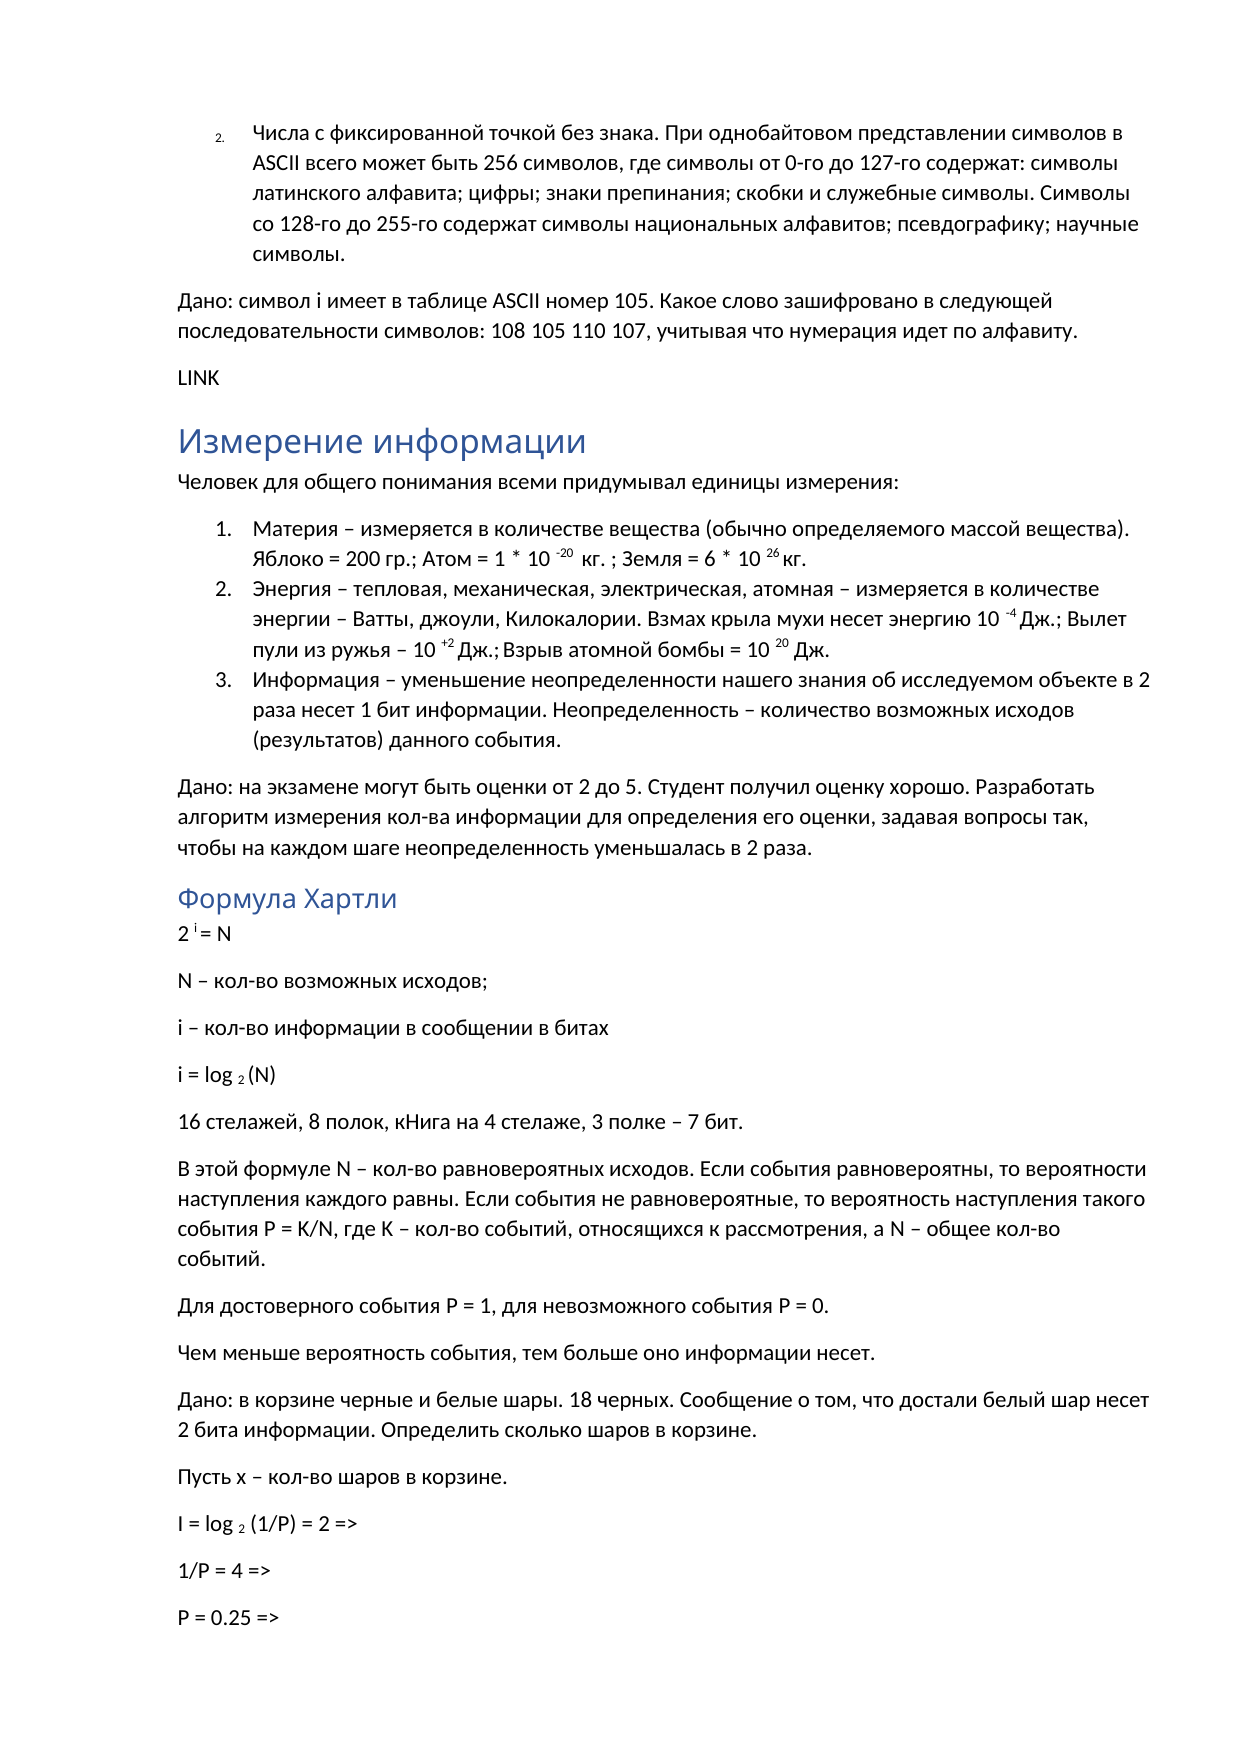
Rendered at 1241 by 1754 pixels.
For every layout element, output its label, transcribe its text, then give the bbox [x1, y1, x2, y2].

list Материя – измеряется в количестве вещества (обычно определяемого массой вещества). Яблоко = 200 гр.; Атом = 1 * 10 -20 кг. ; Земля = 6 * 10 26 кг. [215, 514, 1152, 572]
text I = log 2 (1/P) = 2 => [177, 1509, 1152, 1537]
text Человек для общего понимания всеми придумывал единицы измерения: [177, 467, 1152, 495]
text 1/P = 4 => [177, 1556, 1152, 1584]
text P = 0.25 => [177, 1603, 1152, 1631]
text 2 i = N [177, 919, 1152, 947]
text Дано: на экзамене могут быть оценки от 2 до 5. Студент получил оценку хорошо. Разработать алгоритм измерения кол-ва информации для определения его оценки, задавая вопросы так, чтобы на каждом шаге неопределенность уменьшалась в 2 раза. [177, 772, 1152, 861]
text N – кол-во возможных исходов; [177, 966, 1152, 994]
list Информация – уменьшение неопределенности нашего знания об исследуемом объекте в 2 раза несет 1 бит информации. Неопределенность – количество возможных исходов (результатов) данного события. [215, 665, 1152, 753]
subtitle Формула Хартли [177, 879, 1152, 916]
text Дано: в корзине черные и белые шары. 18 черных. Сообщение о том, что достали белый шар несет 2 бита информации. Определить сколько шаров в корзине. [177, 1385, 1152, 1443]
text 16 стелажей, 8 полок, кНига на 4 стелаже, 3 полке – 7 бит. [177, 1107, 1152, 1135]
subtitle Измерение информации [177, 418, 1152, 463]
text i – кол-во информации в сообщении в битах [177, 1013, 1152, 1041]
text Чем меньше вероятность события, тем больше оно информации несет. [177, 1338, 1152, 1366]
text Дано: символ i имеет в таблице ASCII номер 105. Какое слово зашифровано в следующей последовательности символов: 108 105 110 107, учитывая что нумерация идет по алфавиту. [177, 286, 1152, 344]
text Для достоверного события P = 1, для невозможного события P = 0. [177, 1291, 1152, 1319]
list Энергия – тепловая, механическая, электрическая, атомная – измеряется в количестве энергии – Ватты, джоули, Килокалории. Взмах крыла мухи несет энергию 10 -4 Дж.; Вылет пули из ружья – 10 +2 Дж.; Взрыв атомной бомбы = 10 20 Дж. [215, 574, 1152, 663]
text i = log 2 (N) [177, 1060, 1152, 1088]
text В этой формуле N – кол-во равновероятных исходов. Если события равновероятны, то вероятности наступления каждого равны. Если события не равновероятные, то вероятность наступления такого события P = K/N, где K – кол-во событий, относящихся к рассмотрения, а N – общее кол-во событий. [177, 1154, 1152, 1272]
list Числа с фиксированной точкой без знака. При однобайтовом представлении символов в ASCII всего может быть 256 символов, где символы от 0-го до 127-го содержат: символы латинского алфавита; цифры; знаки препинания; скобки и служебные символы. Символы со 128-го до 255-го содержат символы национальных алфавитов; псевдографику; научные символы. [215, 118, 1152, 267]
text LINK [177, 363, 1152, 391]
text Пусть x – кол-во шаров в корзине. [177, 1462, 1152, 1490]
